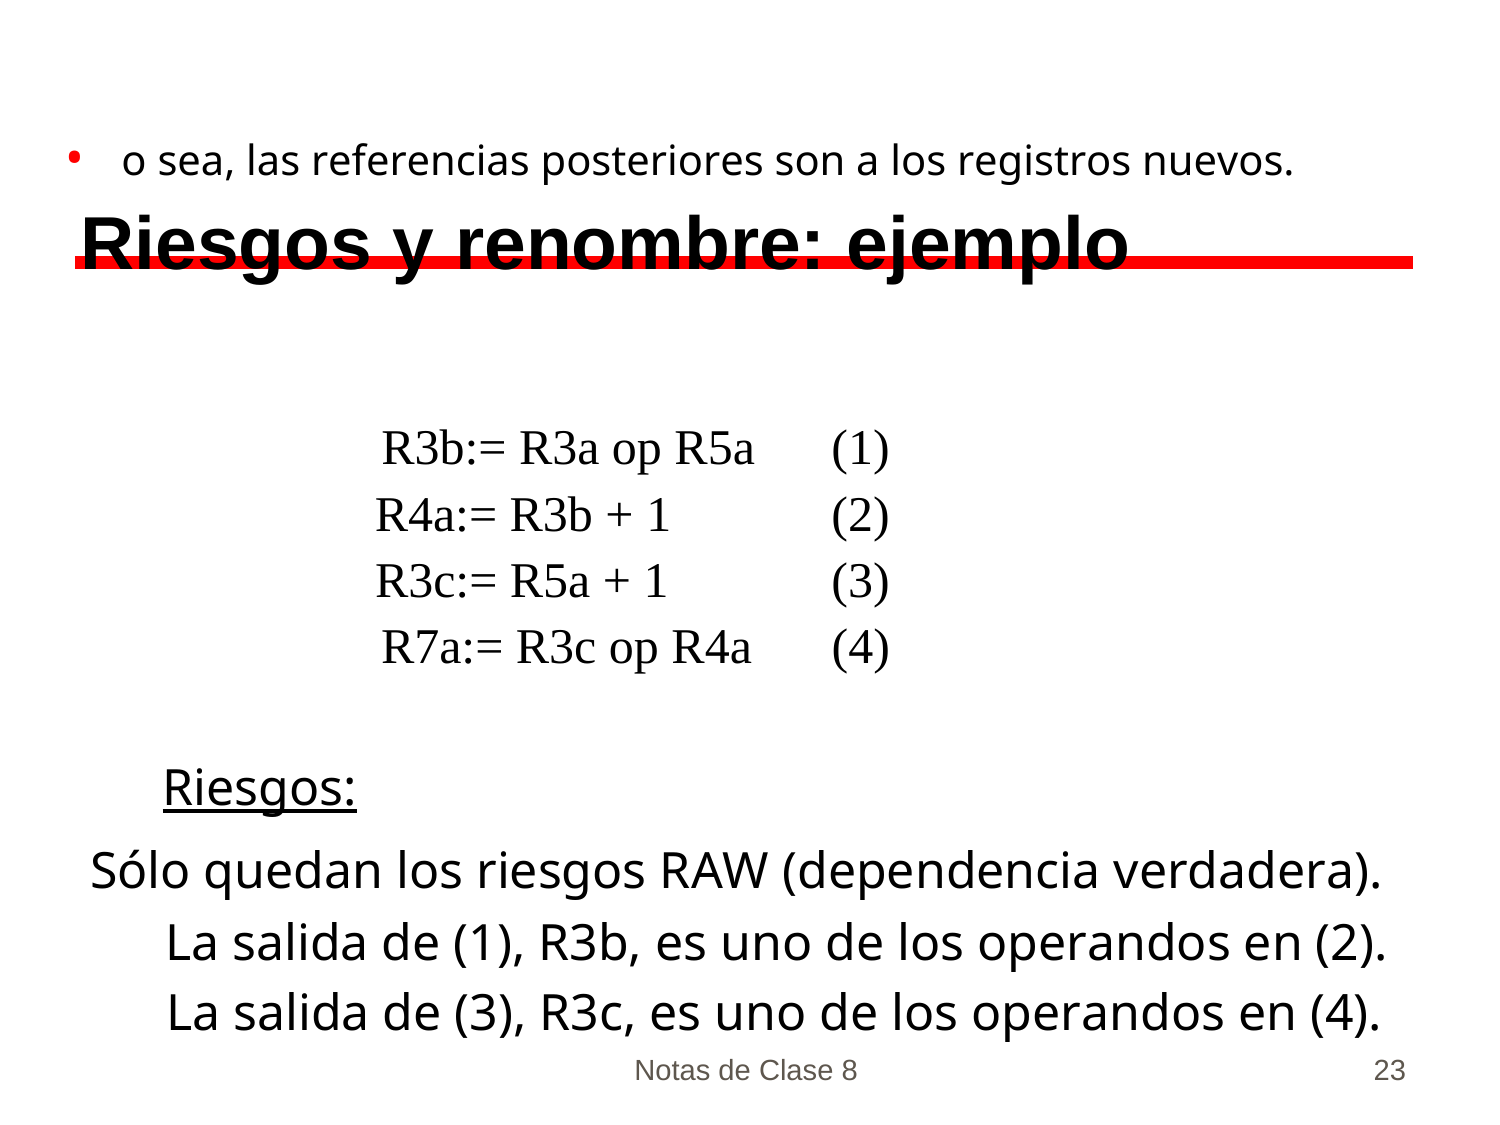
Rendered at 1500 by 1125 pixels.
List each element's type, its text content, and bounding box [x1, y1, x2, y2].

text R4a:= R3b + 1 (2) [52, 484, 1477, 542]
text Sólo quedan los riesgos RAW (dependencia verdadera). [90, 835, 1477, 903]
subtitle Riesgos y renombre: ejemplo [80, 199, 1477, 285]
text Riesgos: [162, 752, 1477, 820]
text R3c:= R5a + 1 (3) [52, 551, 1477, 608]
text R7a:= R3c op R4a (4) [52, 617, 1477, 675]
text R3b:= R3a op R5a (1) [52, 418, 1477, 476]
list o sea, las referencias posteriores son a los registros nuevos. [65, 122, 1477, 190]
text La salida de (1), R3b, es uno de los operandos en (2). La salida de (3), R3c, es uno de los operandos en (4). [165, 907, 1427, 1045]
